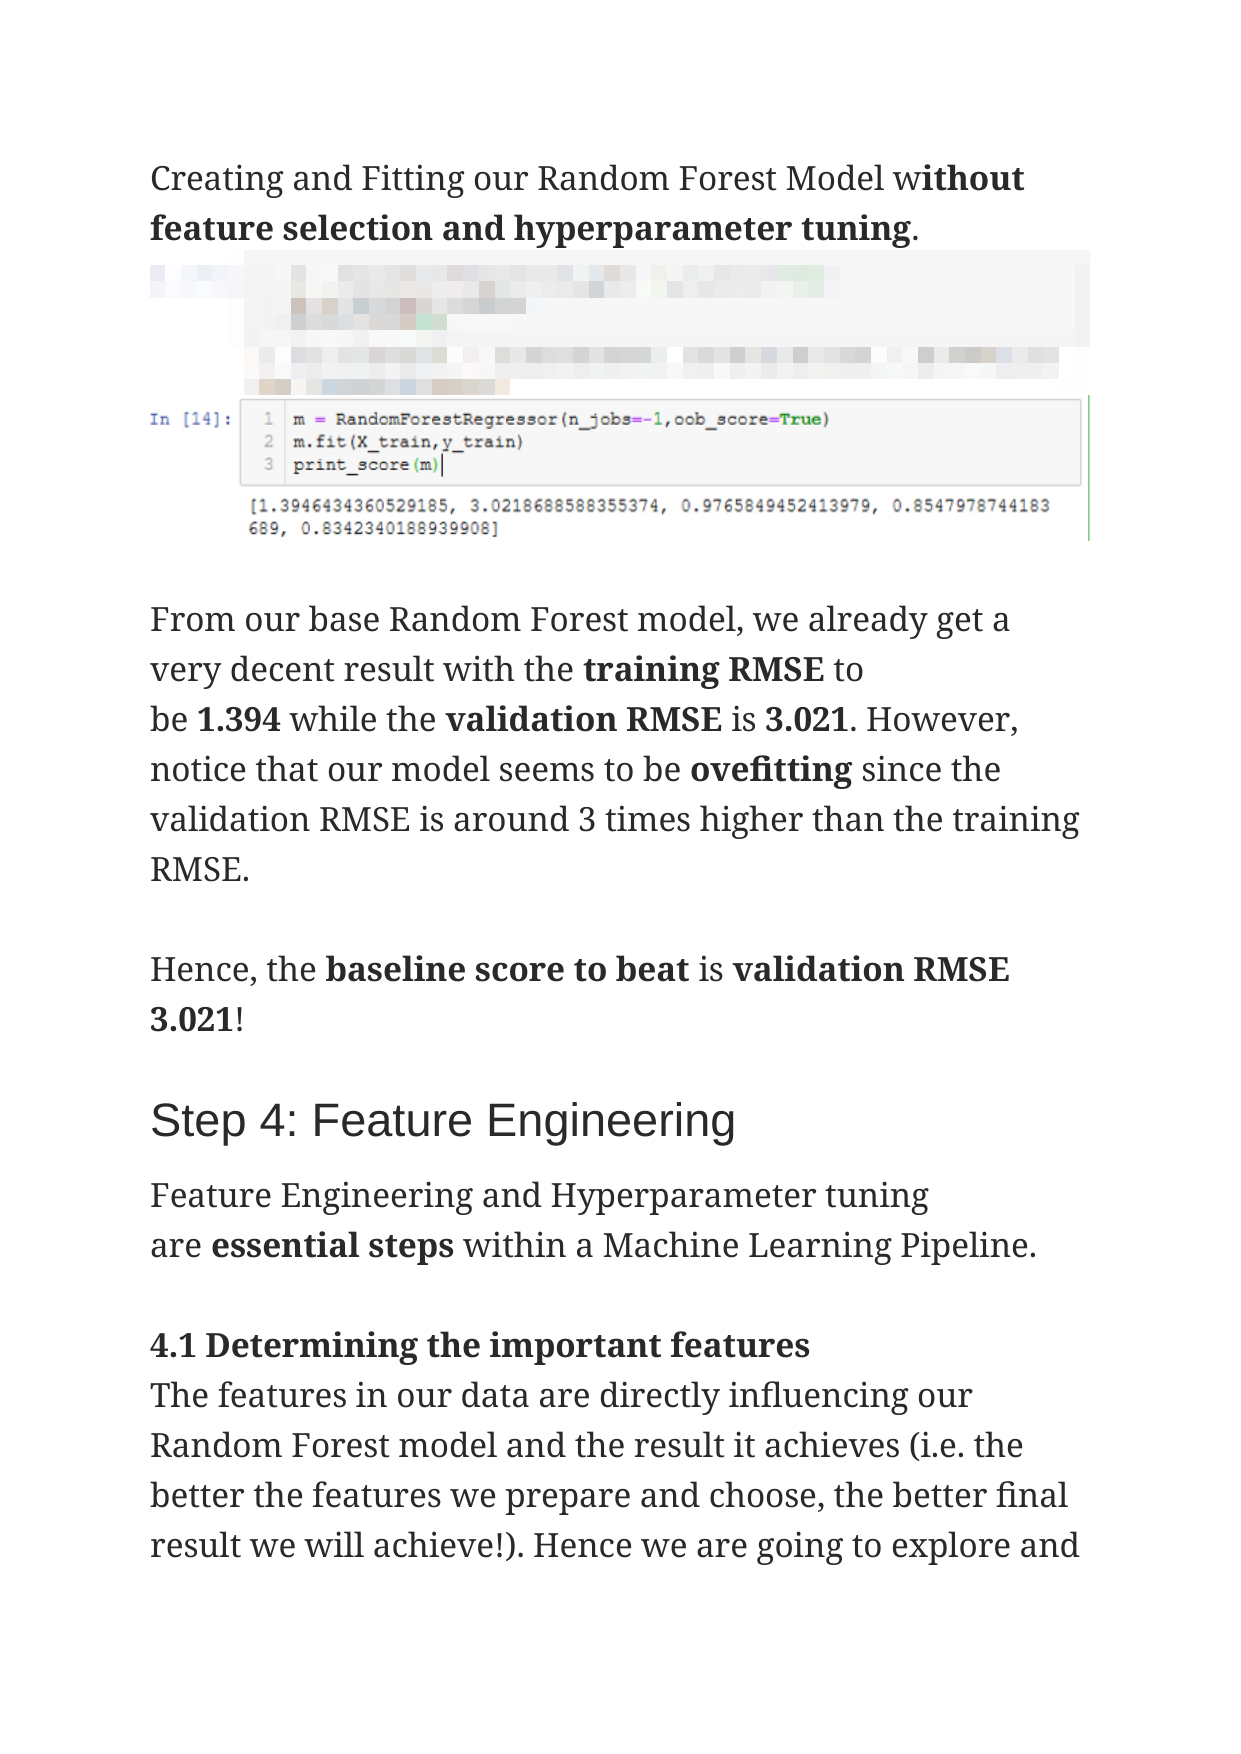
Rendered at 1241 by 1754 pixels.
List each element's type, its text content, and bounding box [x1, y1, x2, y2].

text Creating and Fitting our Random Forest Model without feature selection and hyperparameter tuning. [150, 150, 1090, 250]
text Step 4: Feature Engineering [150, 1090, 1090, 1146]
text Hence, the baseline score to beat is validation RMSE 3.021! [150, 941, 1090, 1041]
text From our base Random Forest model, we already get a very decent result with the training RMSE to be 1.394 while the validation RMSE is 3.021. However, notice that our model seems to be ovefitting since the validation RMSE is around 3 times higher than the training RMSE. [150, 591, 1090, 891]
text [150, 1317, 1090, 1567]
picture [150, 250, 1091, 541]
text Feature Engineering and Hyperparameter tuning are essential steps within a Machine Learning Pipeline. [150, 1167, 1090, 1267]
